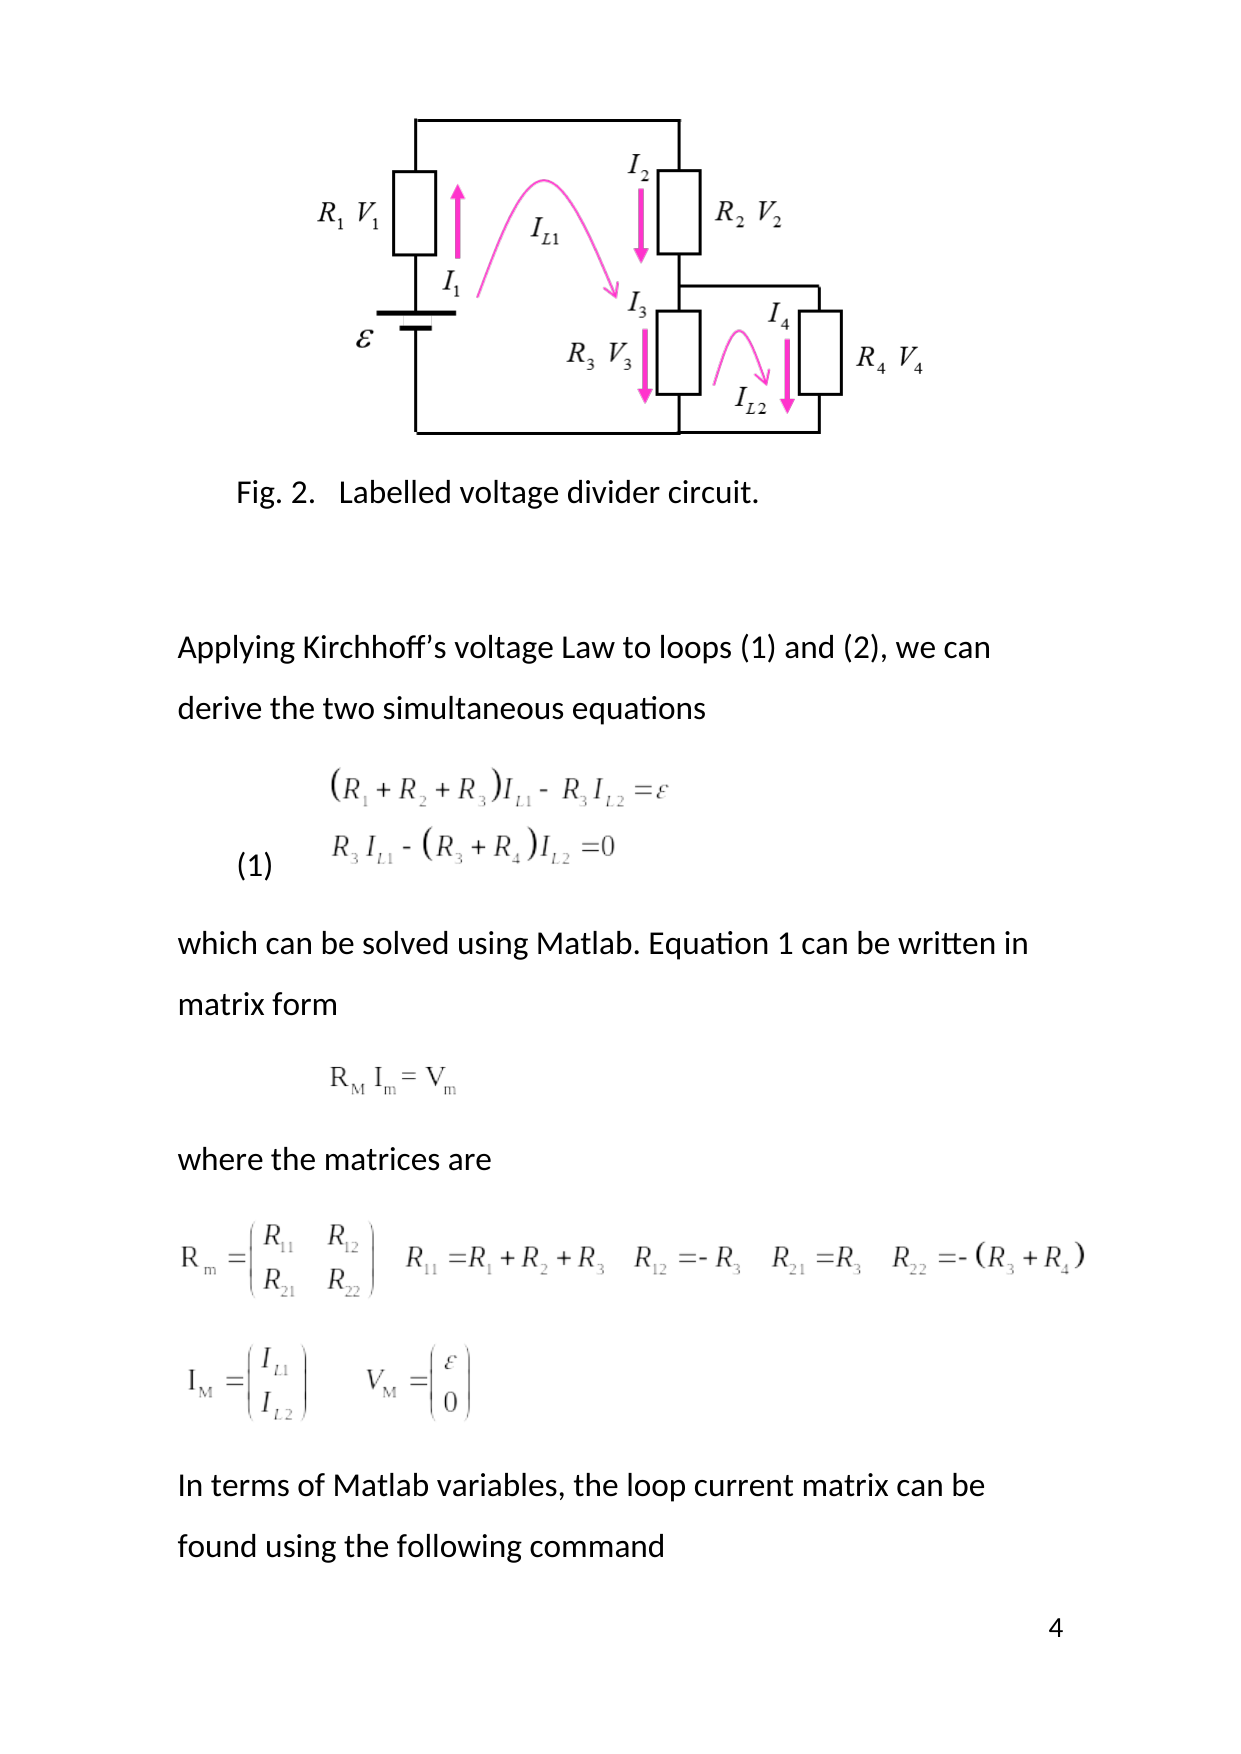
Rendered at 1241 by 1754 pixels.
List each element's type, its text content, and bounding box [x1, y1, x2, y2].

text where the matrices are [177, 1138, 1063, 1179]
text Fig. 2. Labelled voltage divider circuit. [177, 471, 1063, 511]
text Applying Kirchhoff’s voltage Law to loops (1) and (2), we can derive the two simultaneous equations [177, 626, 1063, 728]
text (1) [177, 765, 1063, 885]
picture [313, 118, 927, 437]
text In terms of Matlab variables, the loop current matrix can be found using the following command [177, 1464, 1063, 1566]
text which can be solved using Matlab. Equation 1 can be written in matrix form [177, 922, 1063, 1023]
